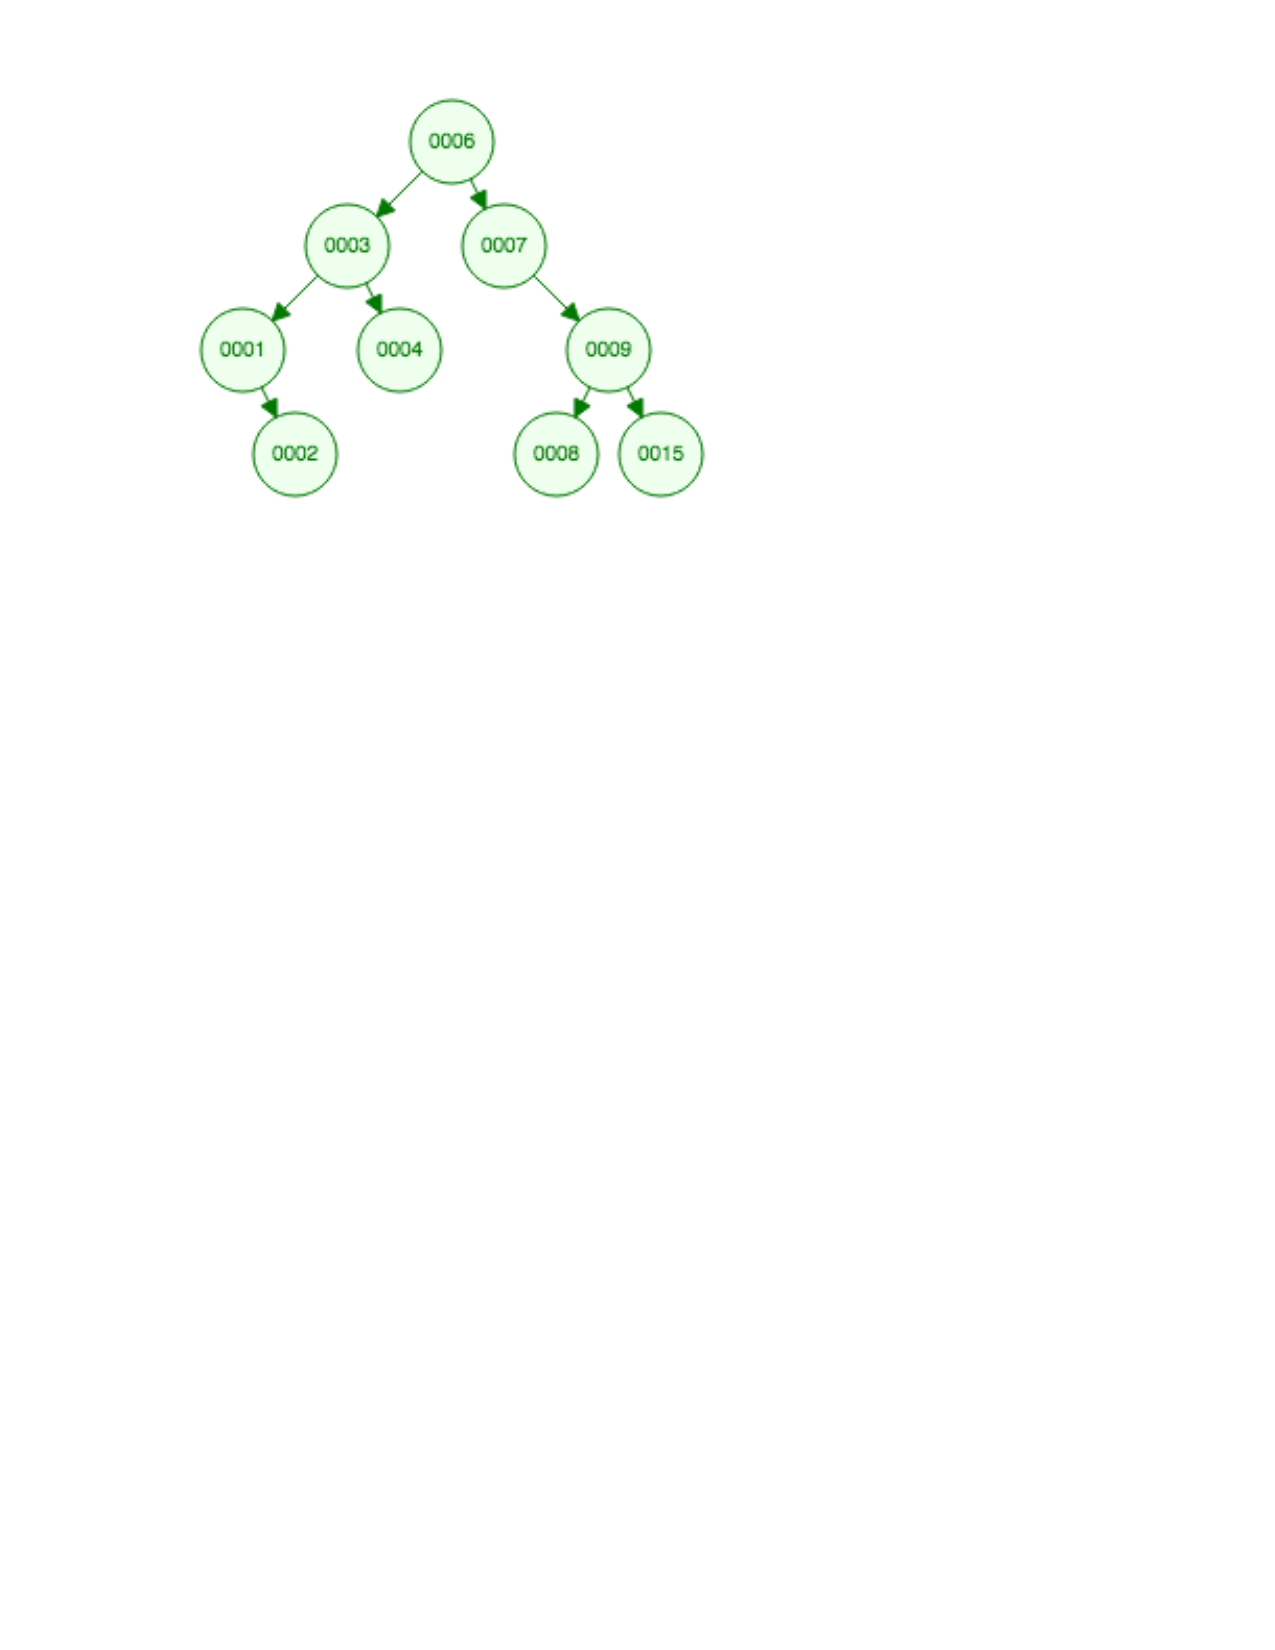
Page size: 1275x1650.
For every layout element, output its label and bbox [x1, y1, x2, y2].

picture [187, 84, 715, 509]
